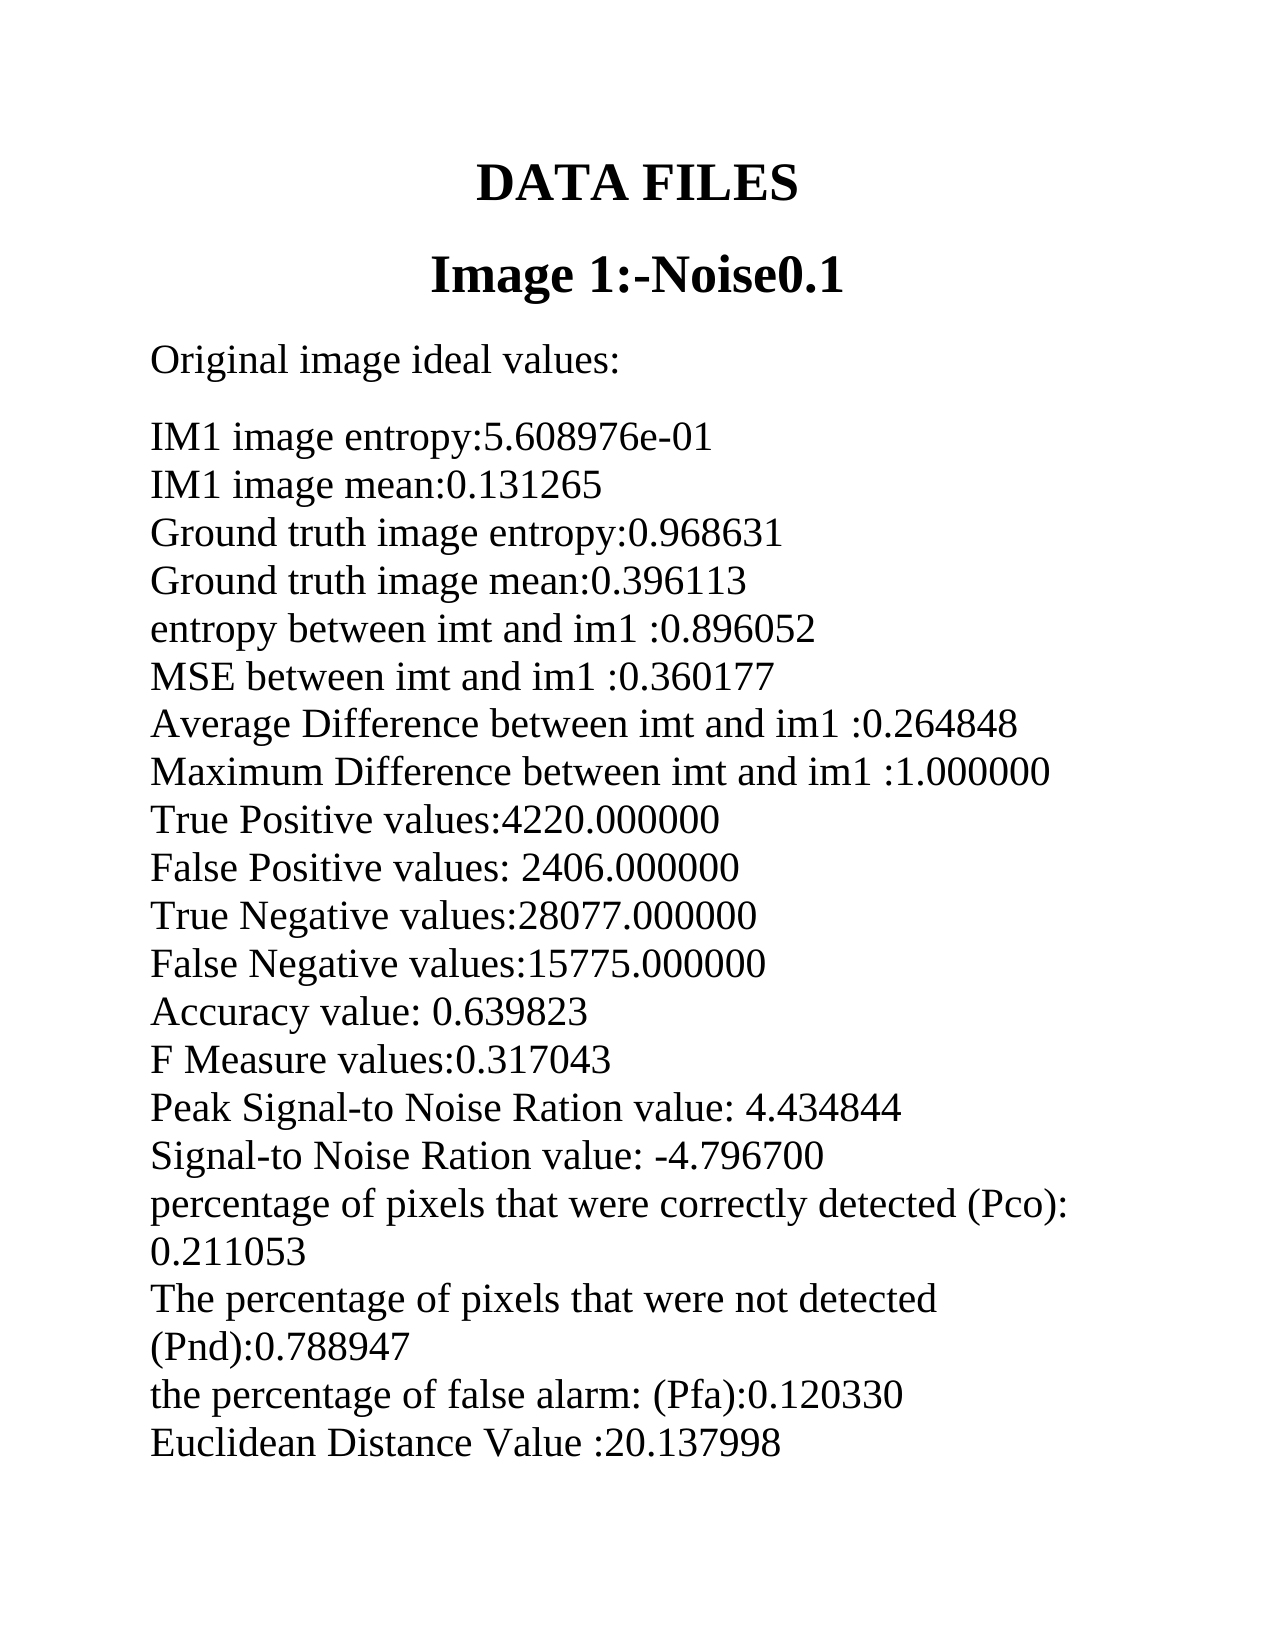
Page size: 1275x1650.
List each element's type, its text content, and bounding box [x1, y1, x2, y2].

text Ground truth image mean:0.396113 [150, 555, 1125, 603]
text Ground truth image entropy:0.968631 [150, 507, 1125, 555]
text Euclidean Distance Value :20.137998 [150, 1418, 1125, 1466]
text Image 1:-Noise0.1 [150, 242, 1125, 305]
text Average Difference between imt and im1 :0.264848 [150, 699, 1125, 747]
text False Positive values: 2406.000000 [150, 843, 1125, 891]
text DATA FILES [150, 150, 1125, 212]
text False Negative values:15775.000000 [150, 938, 1125, 986]
text F Measure values:0.317043 [150, 1034, 1125, 1082]
text Peak Signal-to Noise Ration value: 4.434844 [150, 1082, 1125, 1130]
text The percentage of pixels that were not detected (Pnd):0.788947 [150, 1274, 1125, 1370]
text True Positive values:4220.000000 [150, 795, 1125, 843]
text Maximum Difference between imt and im1 :1.000000 [150, 747, 1125, 795]
text Signal-to Noise Ration value: -4.796700 [150, 1130, 1125, 1178]
text IM1 image entropy:5.608976e-01 [150, 411, 1125, 459]
text Original image ideal values: [150, 335, 1125, 383]
text MSE between imt and im1 :0.360177 [150, 651, 1125, 699]
text the percentage of false alarm: (Pfa):0.120330 [150, 1370, 1125, 1418]
text True Negative values:28077.000000 [150, 891, 1125, 938]
text entropy between imt and im1 :0.896052 [150, 603, 1125, 651]
text percentage of pixels that were correctly detected (Pco): 0.211053 [150, 1178, 1125, 1274]
text IM1 image mean:0.131265 [150, 459, 1125, 507]
text Accuracy value: 0.639823 [150, 986, 1125, 1034]
